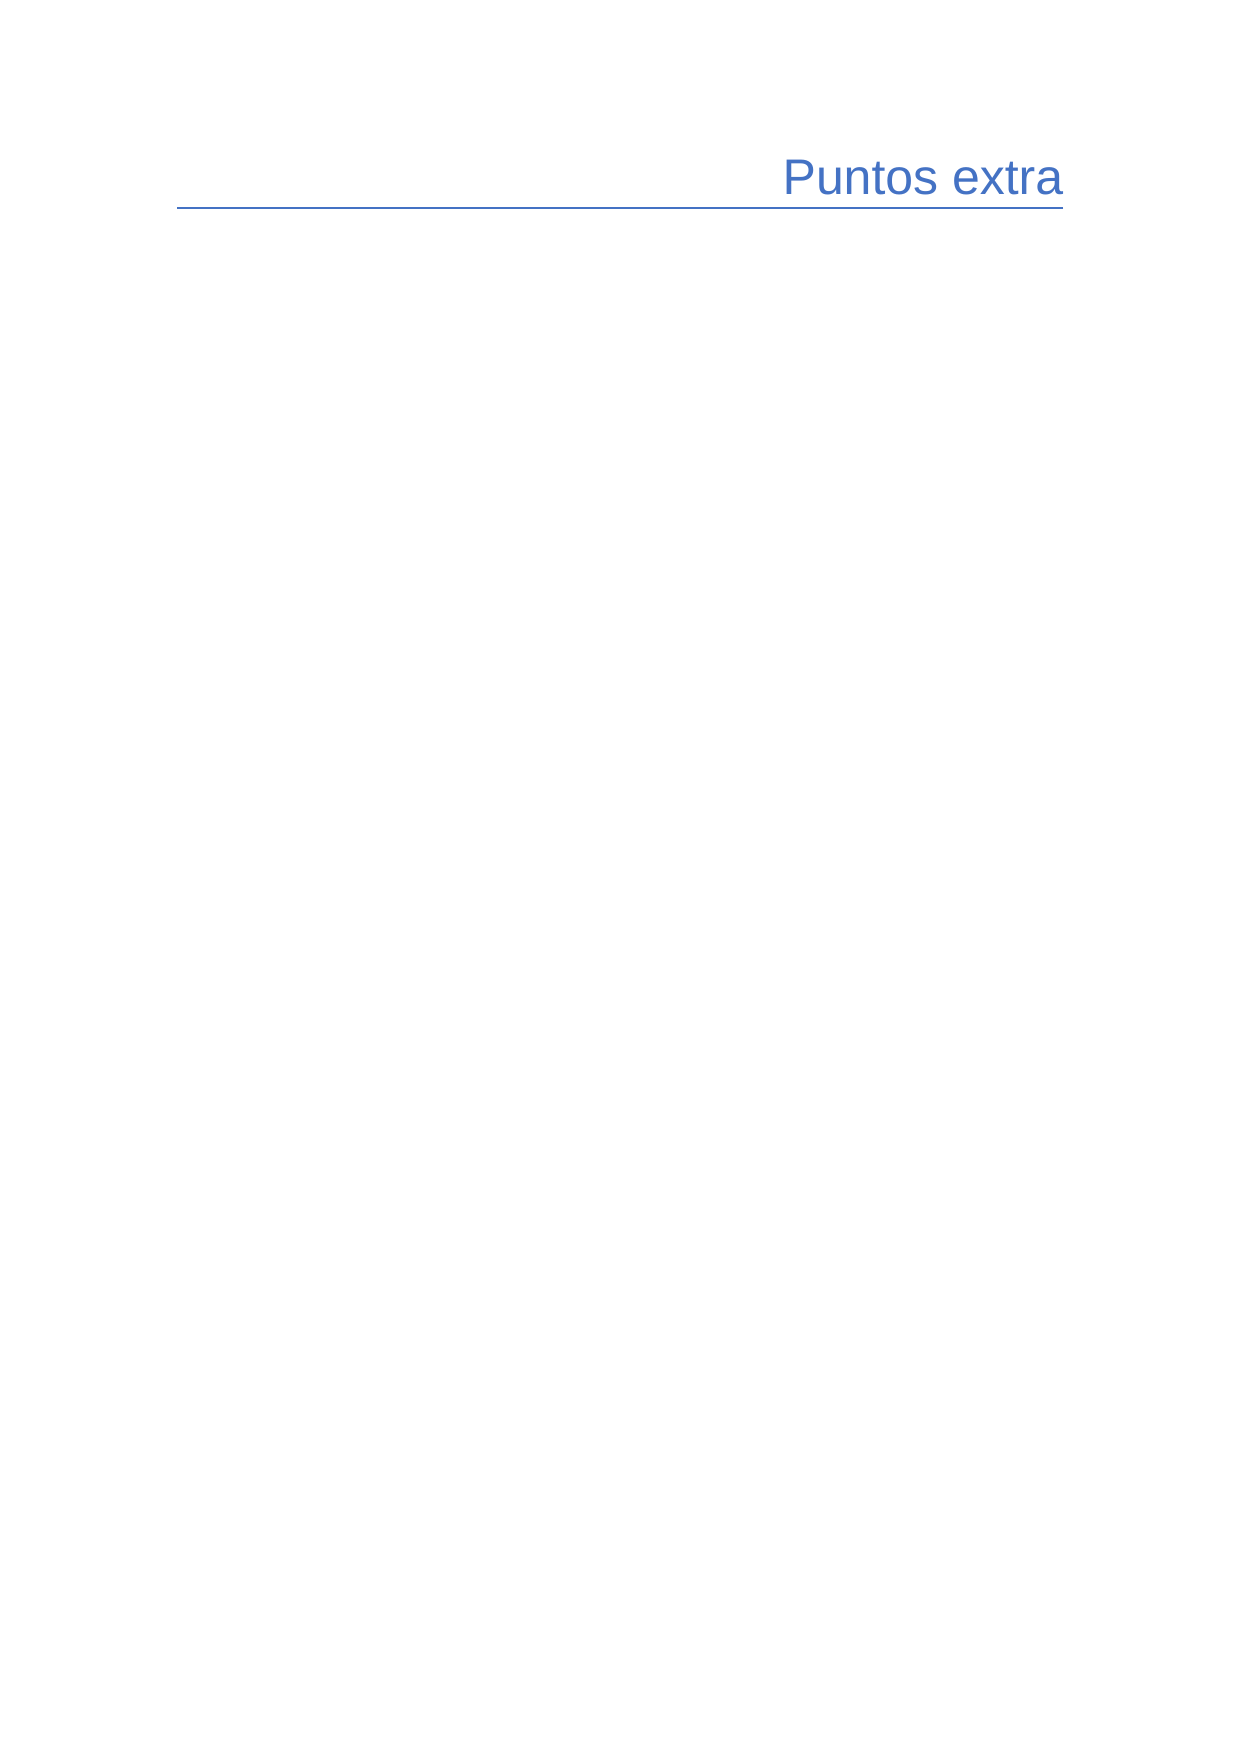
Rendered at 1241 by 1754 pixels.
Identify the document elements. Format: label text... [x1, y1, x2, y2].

subtitle Puntos extra [177, 148, 1063, 207]
